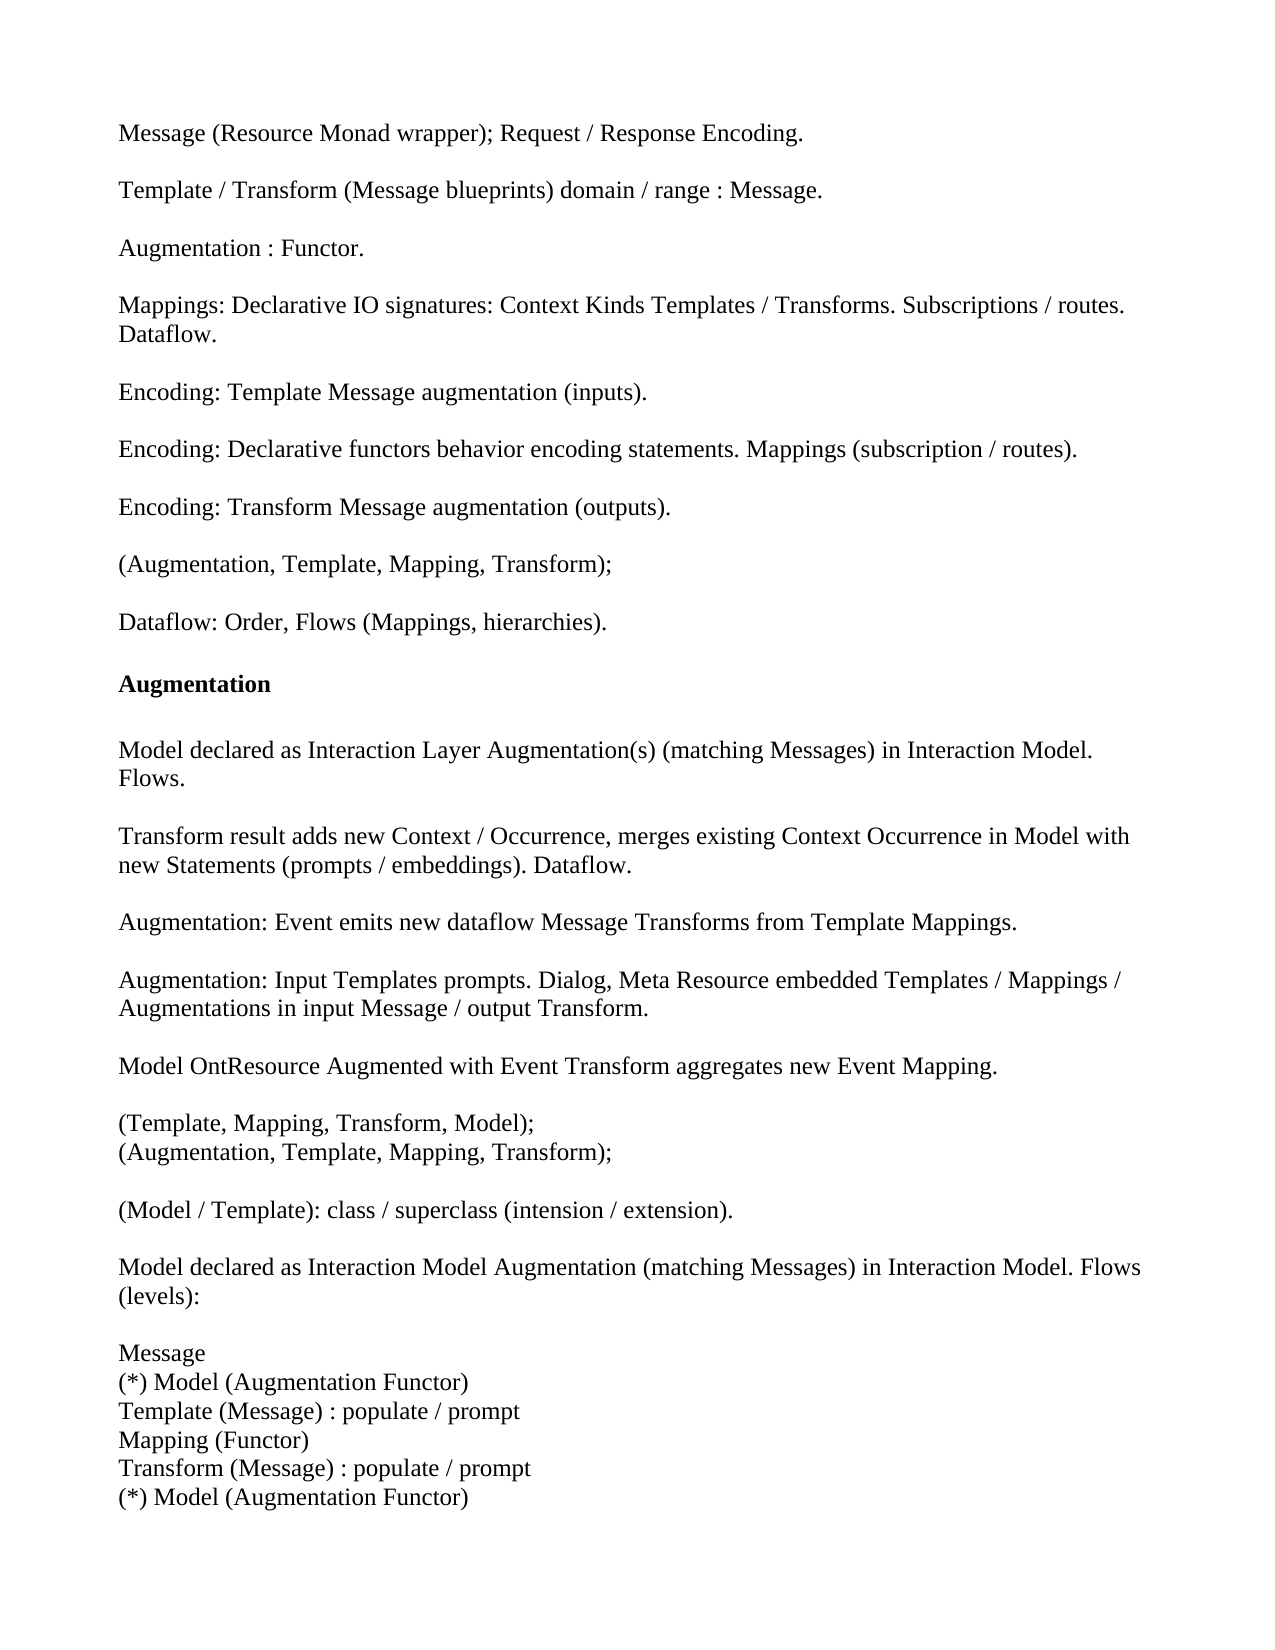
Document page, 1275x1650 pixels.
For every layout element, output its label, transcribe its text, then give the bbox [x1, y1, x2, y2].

text Augmentation : Functor. [118, 233, 1157, 262]
text (*) Model (Augmentation Functor) [118, 1367, 1157, 1396]
text (Model / Template): class / superclass (intension / extension). [118, 1195, 1157, 1223]
text Dataflow: Order, Flows (Mappings, hierarchies). [118, 607, 1157, 636]
text (Augmentation, Template, Mapping, Transform); [118, 1137, 1157, 1166]
text Augmentation: Event emits new dataflow Message Transforms from Template Mappings. [118, 907, 1157, 936]
text Mappings: Declarative IO signatures: Context Kinds Templates / Transforms. Subscriptions / routes. Dataflow. [118, 291, 1157, 348]
text Augmentation: Input Templates prompts. Dialog, Meta Resource embedded Templates / Mappings / Augmentations in input Message / output Transform. [118, 965, 1157, 1022]
text Transform (Message) : populate / prompt [118, 1453, 1157, 1482]
text Mapping (Functor) [118, 1425, 1157, 1453]
text Message (Resource Monad wrapper); Request / Response Encoding. [118, 118, 1157, 147]
text Encoding: Template Message augmentation (inputs). [118, 377, 1157, 406]
text Augmentation [118, 669, 1157, 697]
text Model declared as Interaction Model Augmentation (matching Messages) in Interaction Model. Flows (levels): [118, 1252, 1157, 1310]
text (*) Model (Augmentation Functor) [118, 1482, 1157, 1511]
text Template (Message) : populate / prompt [118, 1396, 1157, 1425]
text Message [118, 1338, 1157, 1367]
text Model declared as Interaction Layer Augmentation(s) (matching Messages) in Interaction Model. Flows. [118, 735, 1157, 792]
text Encoding: Declarative functors behavior encoding statements. Mappings (subscription / routes). [118, 434, 1157, 463]
text (Template, Mapping, Transform, Model); [118, 1108, 1157, 1137]
text Encoding: Transform Message augmentation (outputs). [118, 492, 1157, 521]
text (Augmentation, Template, Mapping, Transform); [118, 549, 1157, 578]
text Transform result adds new Context / Occurrence, merges existing Context Occurrence in Model with new Statements (prompts / embeddings). Dataflow. [118, 821, 1157, 878]
text Template / Transform (Message blueprints) domain / range : Message. [118, 176, 1157, 204]
text Model OntResource Augmented with Event Transform aggregates new Event Mapping. [118, 1051, 1157, 1080]
